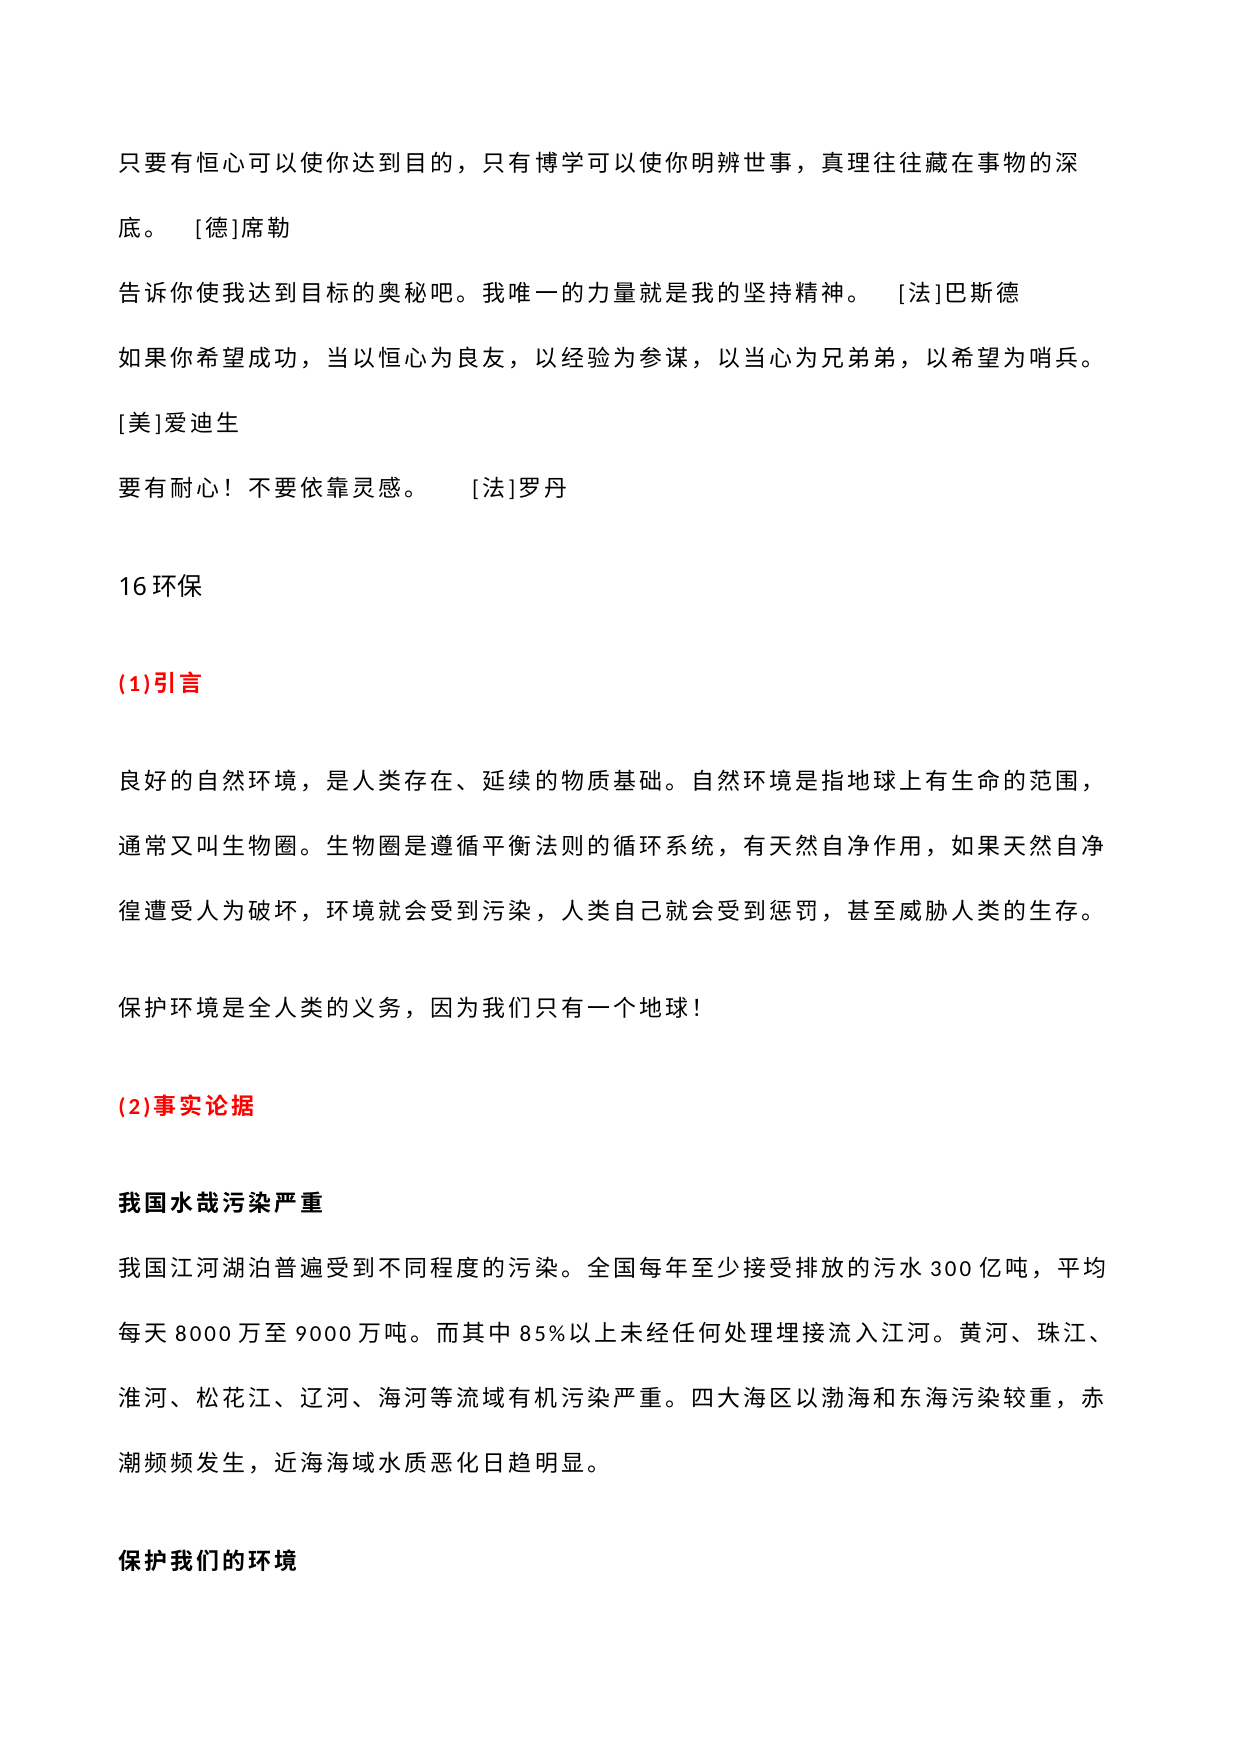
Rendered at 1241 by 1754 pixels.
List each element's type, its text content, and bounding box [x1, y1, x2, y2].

text 我国水哉污染严重 [118, 1169, 1122, 1234]
text 保护环境是全人类的义务，因为我们只有一个地球！ [118, 974, 1122, 1039]
text 16环保 [118, 552, 1122, 617]
text 只要有恒心可以使你达到目的，只有博学可以使你明辨世事，真理往往藏在事物的深底。 [德]席勒 [118, 129, 1122, 259]
text 良好的自然环境，是人类存在、延续的物质基础。自然环境是指地球上有生命的范围，通常又叫生物圈。生物圈是遵循平衡法则的循环系统，有天然自净作用，如果天然自净徨遭受人为破坏，环境就会受到污染，人类自己就会受到惩罚，甚至威胁人类的生存。 [118, 747, 1122, 942]
text (1)引言 [118, 649, 1122, 714]
text (2)事实论据 [118, 1072, 1122, 1137]
text 如果你希望成功，当以恒心为良友，以经验为参谋，以当心为兄弟弟，以希望为哨兵。 [美]爱迪生 [118, 324, 1122, 454]
text 告诉你使我达到目标的奥秘吧。我唯一的力量就是我的坚持精神。 [法]巴斯德 [118, 259, 1122, 324]
text 我国江河湖泊普遍受到不同程度的污染。全国每年至少接受排放的污水300亿吨，平均每天8000万至9000万吨。而其中85%以上未经任何处理埋接流入江河。黄河、珠江、淮河、松花江、辽河、海河等流域有机污染严重。四大海区以渤海和东海污染较重，赤潮频频发生，近海海域水质恶化日趋明显。 [118, 1234, 1122, 1494]
text 要有耐心！不要依靠灵感。 [法]罗丹 [118, 454, 1122, 519]
text 保护我们的环境 [118, 1527, 1122, 1592]
